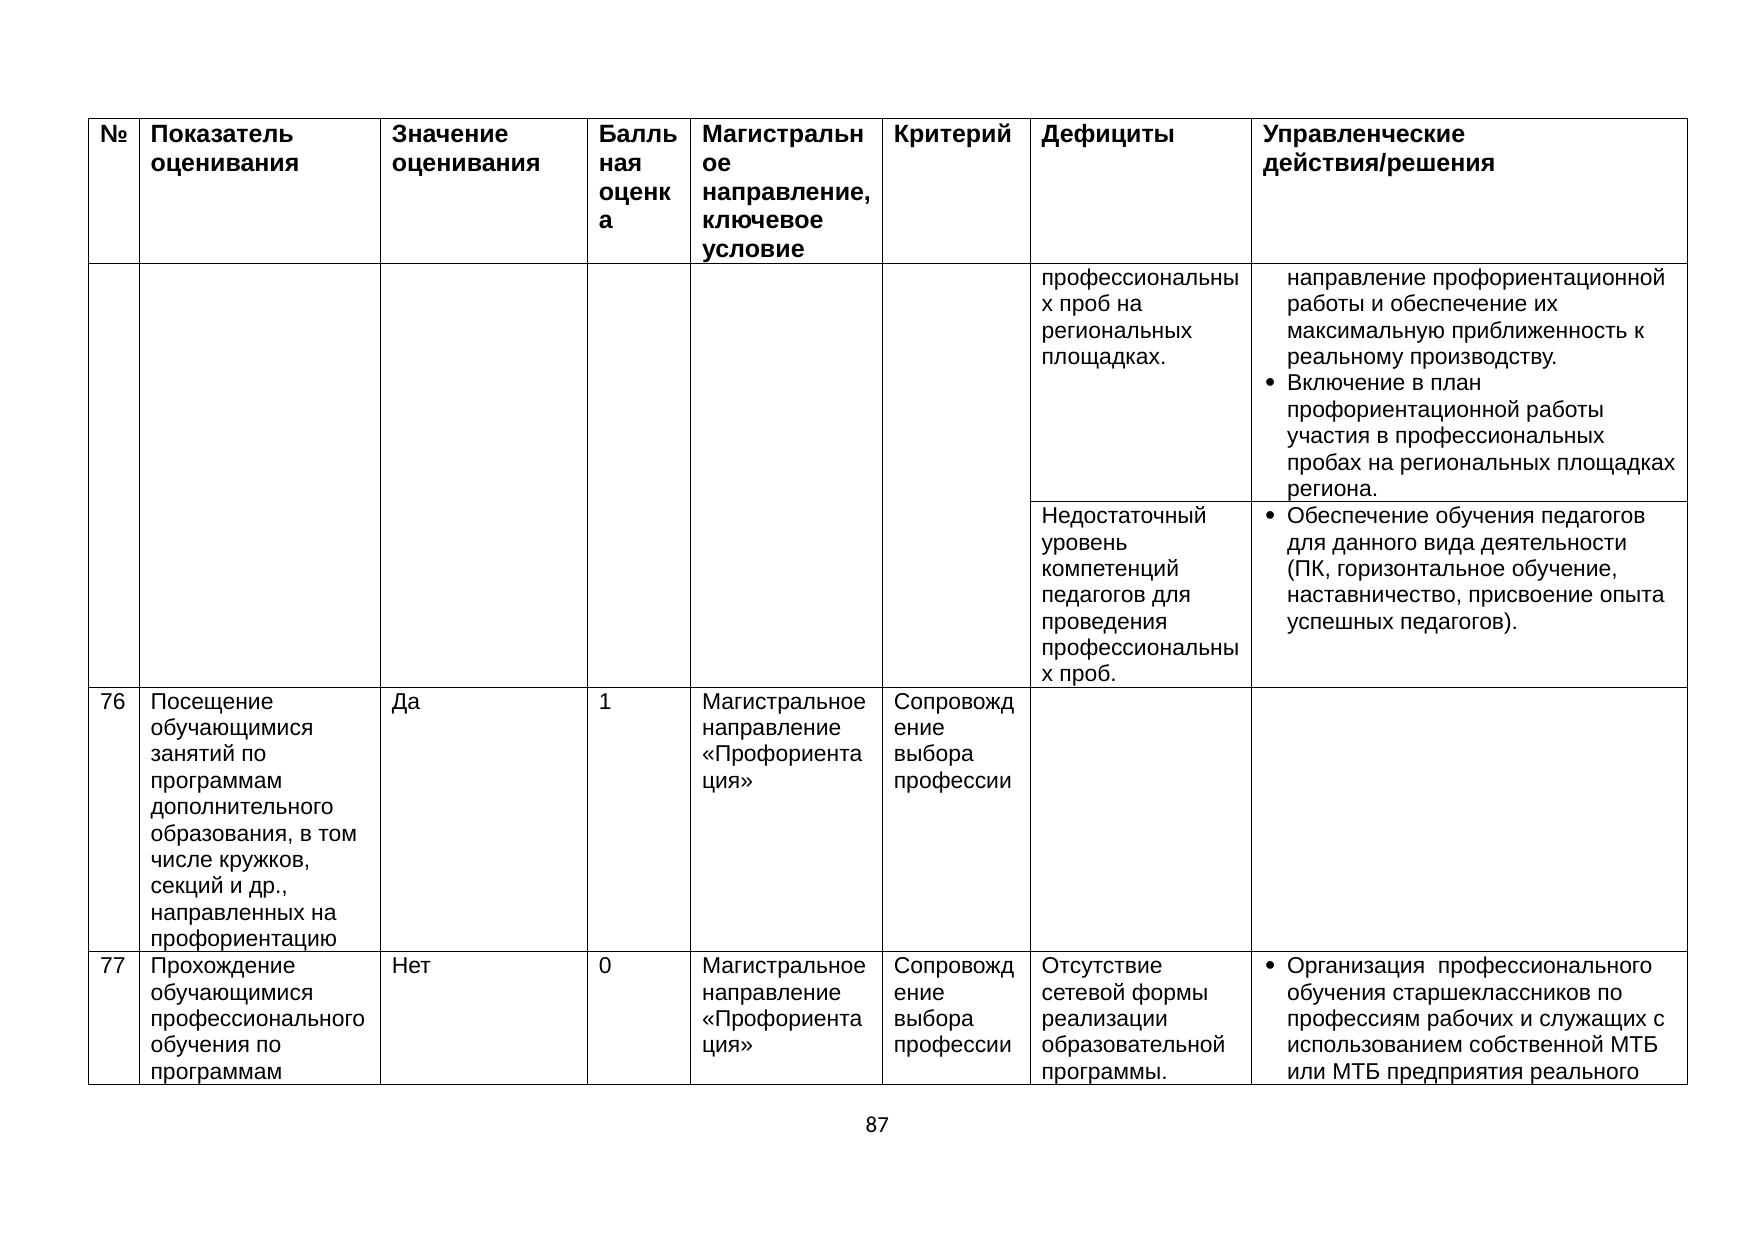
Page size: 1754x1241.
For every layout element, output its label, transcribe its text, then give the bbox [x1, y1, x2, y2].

table_cell Недостаточный уровень компетенций педагогов для проведения профессиональных проб. [1031, 502, 1251, 687]
table_header Управленческие действия/решения [1252, 119, 1687, 263]
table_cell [1252, 952, 1687, 1084]
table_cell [1031, 952, 1251, 1084]
table_cell Сопровождение выбора профессии [883, 952, 1030, 1084]
table_cell [1031, 688, 1251, 951]
table_cell 1 [588, 688, 690, 951]
table_cell [1252, 688, 1687, 951]
table_header Показатель оценивания [140, 119, 380, 263]
table_header Балльная оценка [588, 119, 690, 263]
table_cell Магистральное направление «Профориентация» [691, 688, 882, 951]
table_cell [691, 952, 882, 1084]
table_cell Обеспечение обучения педагогов для данного вида деятельности (ПК, горизонтальное обучение, наставничество, присвоение опыта успешных педагогов). [1252, 502, 1687, 687]
table_header № [89, 119, 139, 263]
table_cell Сопровождение выбора профессии [883, 688, 1030, 951]
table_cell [1252, 264, 1687, 501]
table_cell Посещение обучающимися занятий по программам дополнительного образования, в том числе кружков, секций и др., направленных на профориентацию [140, 688, 380, 951]
table_cell 0 [588, 952, 690, 1084]
table_cell 76 [89, 688, 139, 951]
table_header Значение оценивания [381, 119, 587, 263]
table_header Дефициты [1031, 119, 1251, 263]
table_header Магистральное направление, ключевое условие [691, 119, 882, 263]
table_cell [1031, 264, 1251, 501]
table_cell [140, 952, 380, 1084]
table_header Критерий [883, 119, 1030, 263]
table_cell 77 [89, 952, 139, 1084]
table_cell Да [381, 688, 587, 951]
table_cell Нет [381, 952, 587, 1084]
